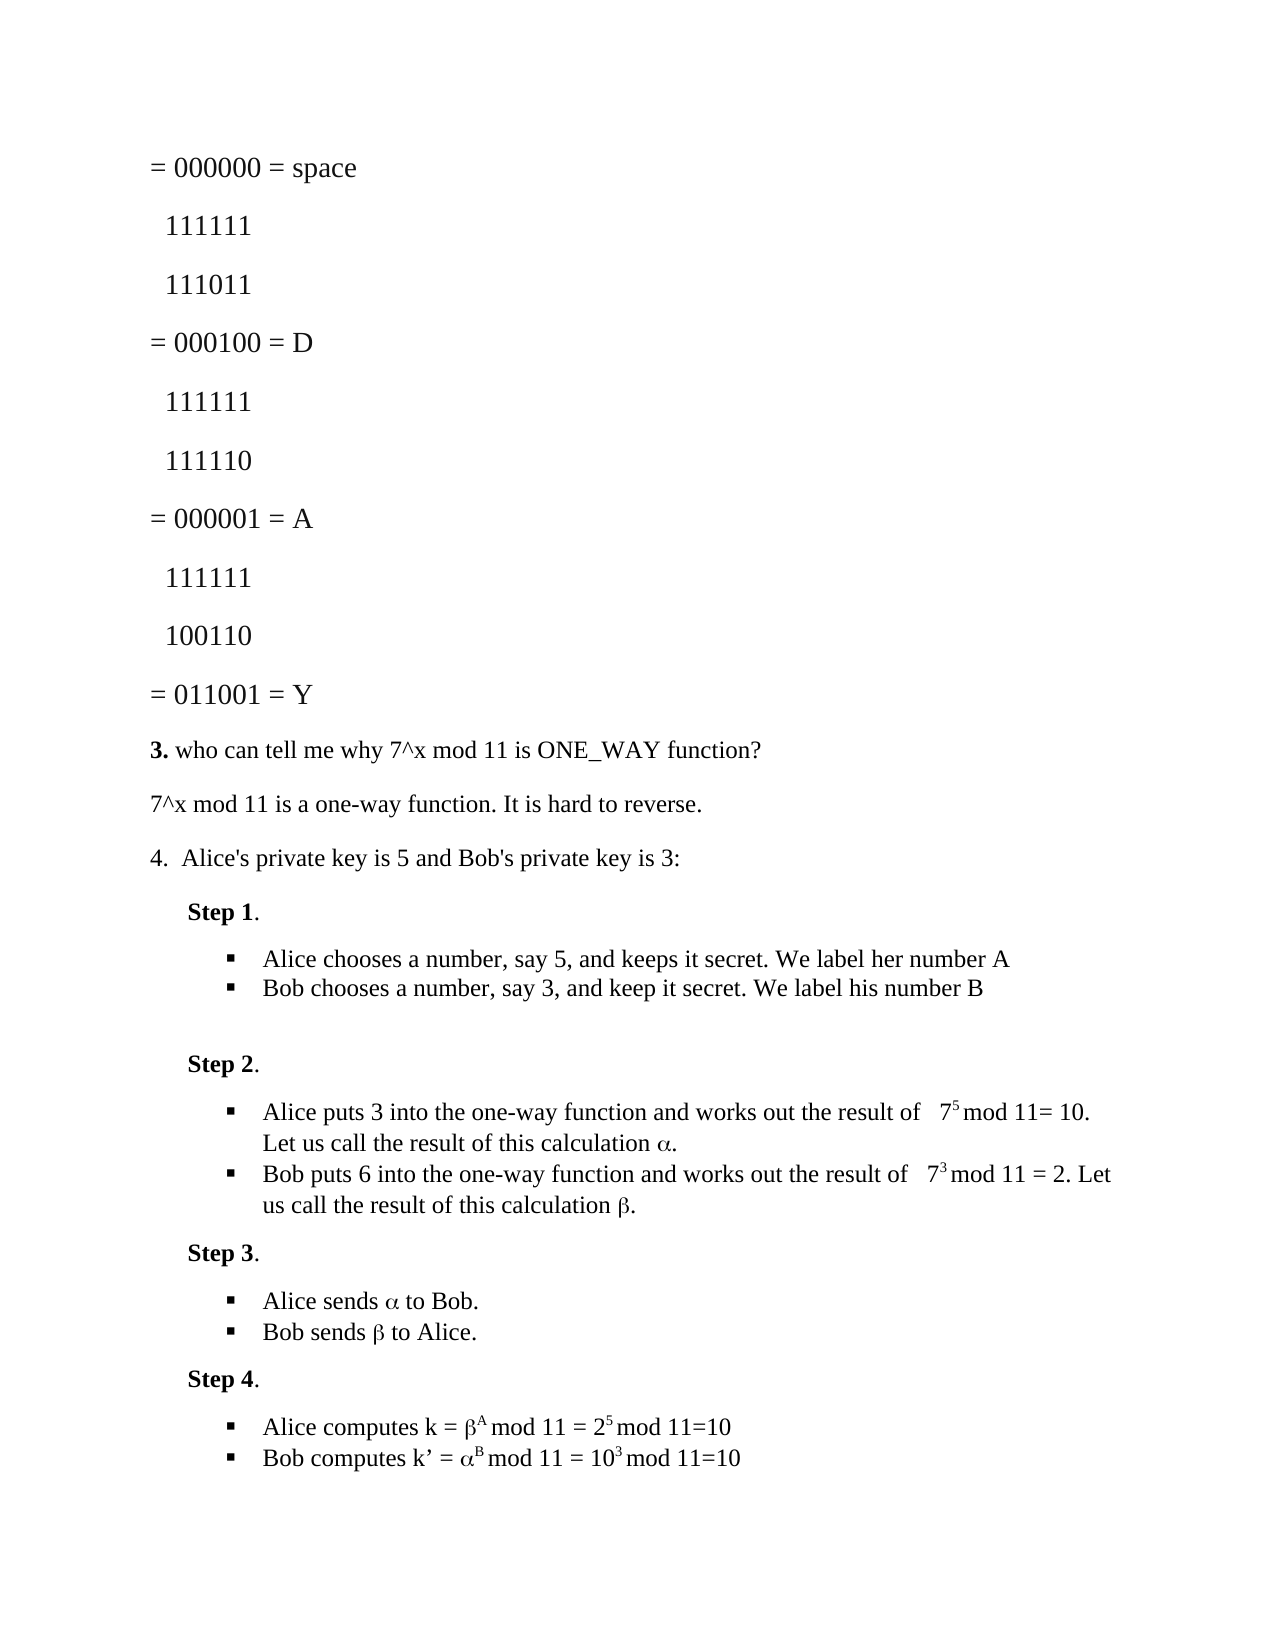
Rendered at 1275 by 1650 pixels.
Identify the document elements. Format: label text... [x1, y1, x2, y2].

text 111011 [150, 267, 1125, 301]
text = 000100 = D [150, 326, 1125, 359]
text Step 3. [187, 1238, 1125, 1267]
text = 011001 = Y [150, 677, 1125, 710]
text 4. Alice's private key is 5 and Bob's private key is 3: [150, 843, 1125, 872]
list Bob computes k’ = B mod 11 = 103 mod 11=10 [225, 1443, 1125, 1472]
list Alice chooses a number, say 5, and keeps it secret. We label her number A [225, 944, 1125, 973]
list Bob sends to Alice. [225, 1317, 1125, 1346]
text Step 4. [187, 1364, 1125, 1393]
list Alice puts 3 into the one-way function and works out the result of 75 mod 11= 10. Let us call the result of this calculation . [225, 1097, 1125, 1157]
text Step 2. [187, 1049, 1125, 1078]
list Alice computes k = A mod 11 = 25 mod 11=10 [225, 1412, 1125, 1441]
list Bob puts 6 into the one-way function and works out the result of 73 mod 11 = 2. Let us call the result of this calculation . [225, 1159, 1125, 1219]
text 111111 [150, 208, 1125, 242]
list Bob chooses a number, say 3, and keep it secret. We label his number B [225, 973, 1125, 1002]
list Alice sends to Bob. [225, 1286, 1125, 1314]
text 111111 [150, 384, 1125, 418]
text 7^x mod 11 is a one-way function. It is hard to reverse. [150, 789, 1125, 818]
text = 000000 = space [150, 150, 1125, 183]
text 3. who can tell me why 7^x mod 11 is ONE_WAY function? [150, 735, 1125, 764]
text 111110 [150, 443, 1125, 476]
text = 000001 = A [150, 501, 1125, 535]
text 100110 [150, 618, 1125, 652]
text Step 1. [187, 897, 1125, 925]
text 111111 [150, 560, 1125, 593]
